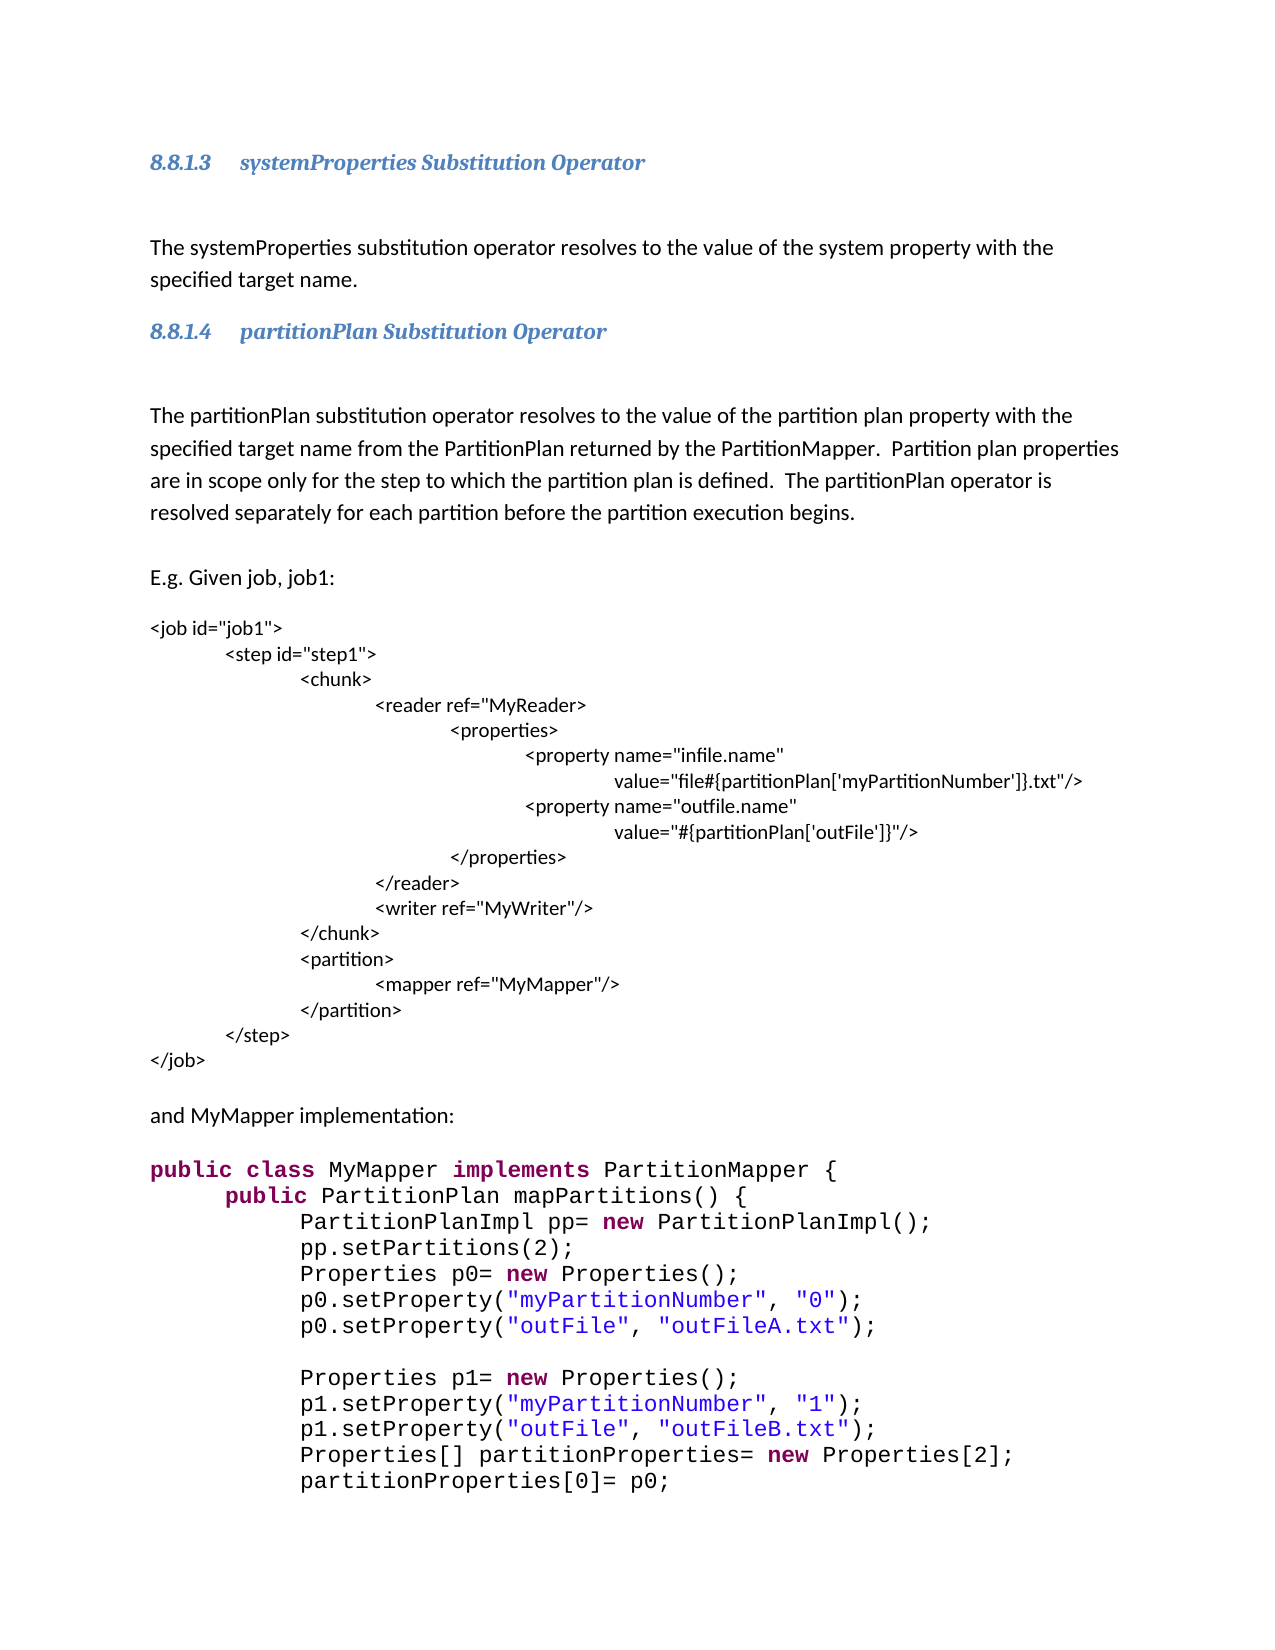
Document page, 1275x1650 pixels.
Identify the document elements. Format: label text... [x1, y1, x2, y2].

text Properties[] partitionProperties= new Properties[2]; [150, 1444, 1125, 1470]
text PartitionPlanImpl pp= new PartitionPlanImpl(); [150, 1210, 1125, 1236]
text Properties p1= new Properties(); [150, 1366, 1125, 1392]
text The systemProperties substitution operator resolves to the value of the system property with the specified target name. [150, 233, 1125, 293]
text public PartitionPlan mapPartitions() { [150, 1184, 1125, 1210]
text p0.setProperty("myPartitionNumber", "0"); [150, 1288, 1125, 1314]
text <property name="outfile.name" value="#{partitionPlan['outFile']}"/> </properties> </reader> <writer ref="MyWriter"/> </chunk> [150, 793, 1125, 946]
subtitle partitionPlan Substitution Operator [150, 318, 1125, 345]
text p1.setProperty("myPartitionNumber", "1"); [150, 1392, 1125, 1418]
text partitionProperties[0]= p0; [150, 1470, 1125, 1496]
subtitle systemProperties Substitution Operator [150, 150, 1125, 176]
text p0.setProperty("outFile", "outFileA.txt"); [150, 1314, 1125, 1340]
text pp.setPartitions(2); [150, 1236, 1125, 1262]
text <partition> <mapper ref="MyMapper"/> </partition> </step> </job> and MyMapper implementation: public class MyMapper implements PartitionMapper { [150, 946, 1125, 1184]
text <job id="job1"> <step id="step1"> <chunk> <reader ref="MyReader> <properties> <property name="infile.name" value="file#{partitionPlan['myPartitionNumber']}.txt"/> [150, 616, 1125, 793]
text Properties p0= new Properties(); [150, 1262, 1125, 1288]
text p1.setProperty("outFile", "outFileB.txt"); [150, 1418, 1125, 1444]
text The partitionPlan substitution operator resolves to the value of the partition plan property with the specified target name from the PartitionPlan returned by the PartitionMapper. Partition plan properties are in scope only for the step to which the partition plan is defined. The partitionPlan operator is resolved separately for each partition before the partition execution begins. E.g. Given job, job1: [150, 402, 1125, 591]
